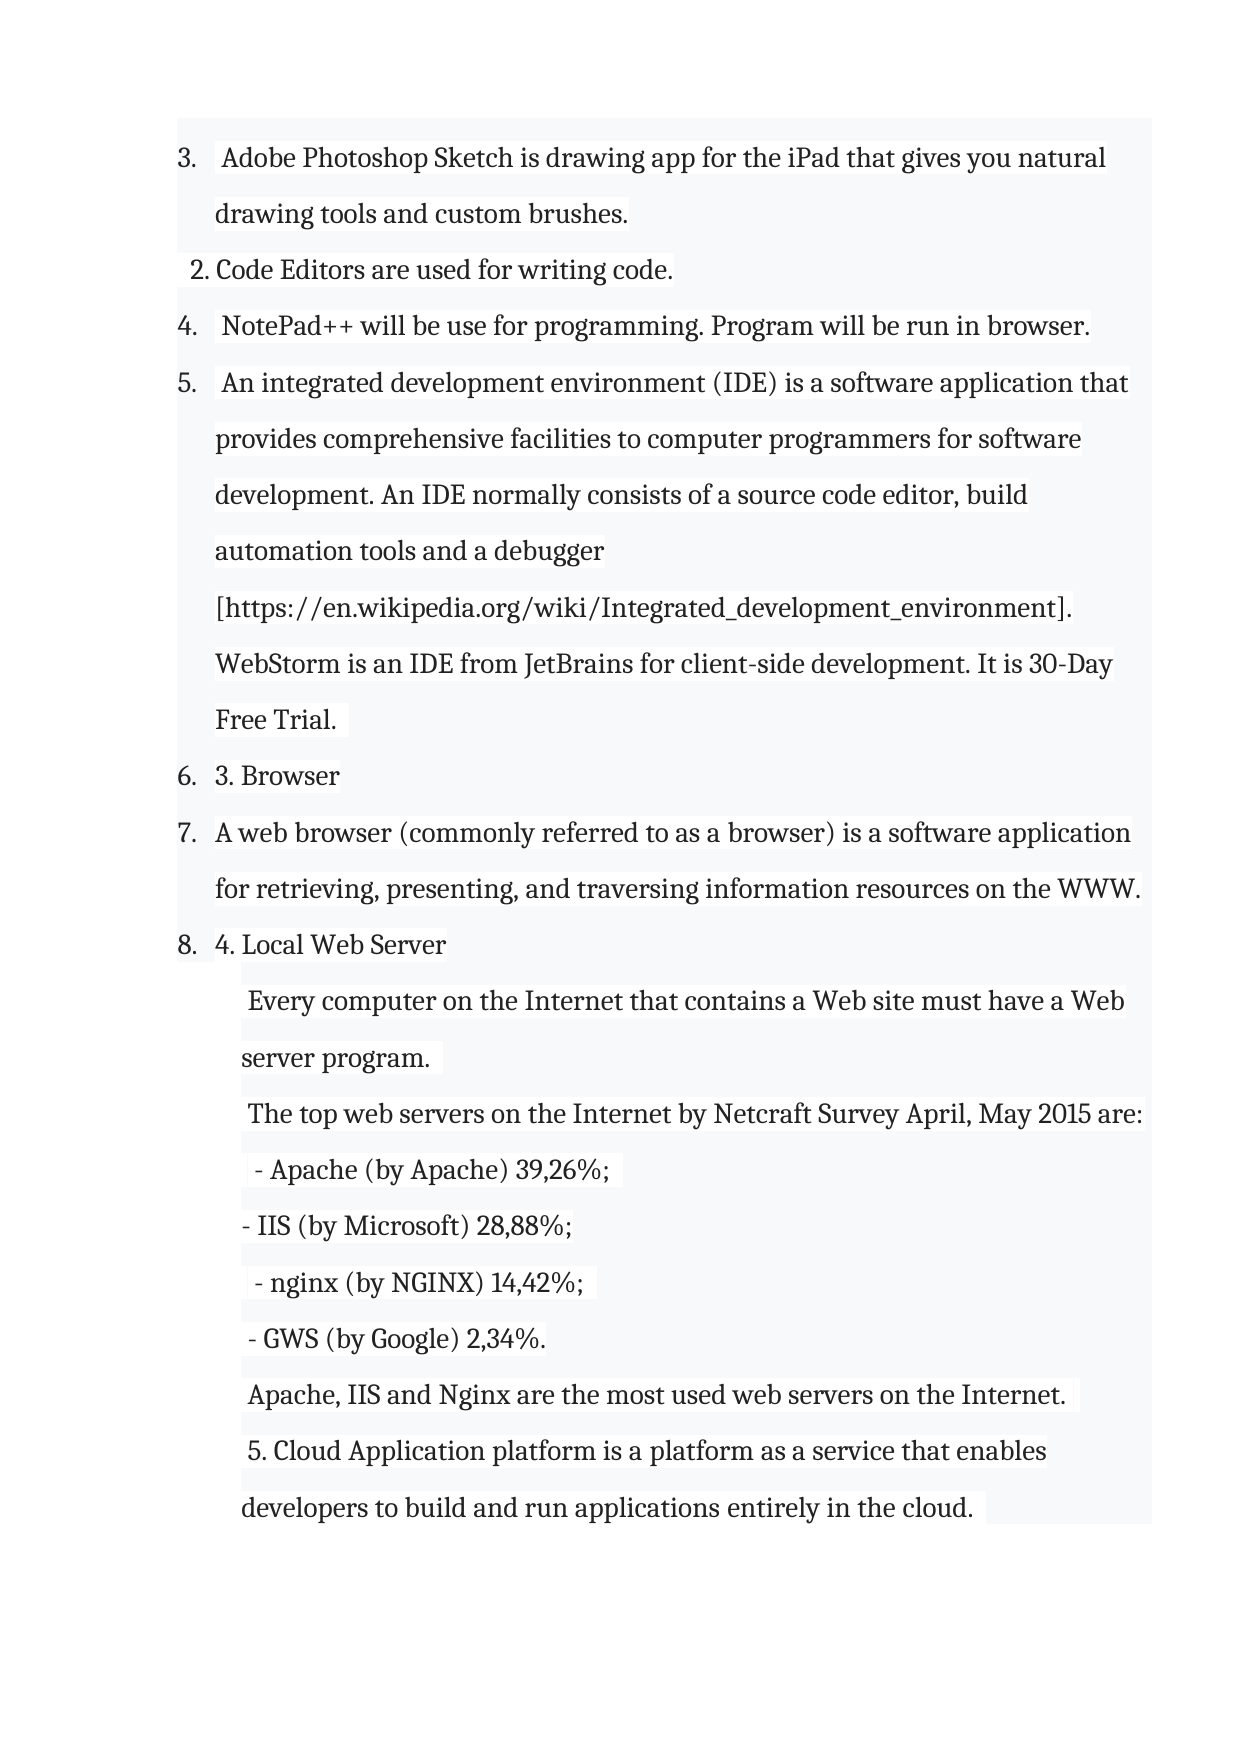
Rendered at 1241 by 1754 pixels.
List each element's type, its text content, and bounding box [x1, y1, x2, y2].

text 2. Code Editors are used for writing code. [177, 231, 1152, 287]
text Apache, IIS and Nginx are the most used web servers on the Internet. [241, 1356, 1152, 1412]
list 3. Browser [177, 737, 1152, 793]
list An integrated development environment (IDE) is a software application that provides comprehensive facilities to computer programmers for software development. An IDE normally consists of a source code editor, build automation tools and a debugger [https://en.wikipedia.org/wiki/Integrated_development_environment]. WebStorm is an IDE from JetBrains for client-side development. It is 30-Day Free Trial. [177, 343, 1152, 737]
text The top web servers on the Internet by Netcraft Survey April, May 2015 are: [241, 1074, 1152, 1131]
text - GWS (by Google) 2,34%. [241, 1299, 1152, 1356]
text - Apache (by Apache) 39,26%; [241, 1131, 1152, 1187]
text - IIS (by Microsoft) 28,88%; [241, 1187, 1152, 1243]
text Every computer on the Internet that contains a Web site must have a Web server program. [241, 962, 1152, 1074]
list NotePad++ will be use for programming. Program will be run in browser. [177, 287, 1152, 343]
list A web browser (commonly referred to as a browser) is a software application for retrieving, presenting, and traversing information resources on the WWW. [177, 793, 1152, 906]
list Adobe Photoshop Sketch is drawing app for the iPad that gives you natural drawing tools and custom brushes. [177, 118, 1152, 231]
text 5. Cloud Application platform is a platform as a service that enables developers to build and run applications entirely in the cloud. [241, 1412, 1152, 1524]
list 4. Local Web Server [177, 906, 1152, 962]
text - nginx (by NGINX) 14,42%; [241, 1243, 1152, 1299]
